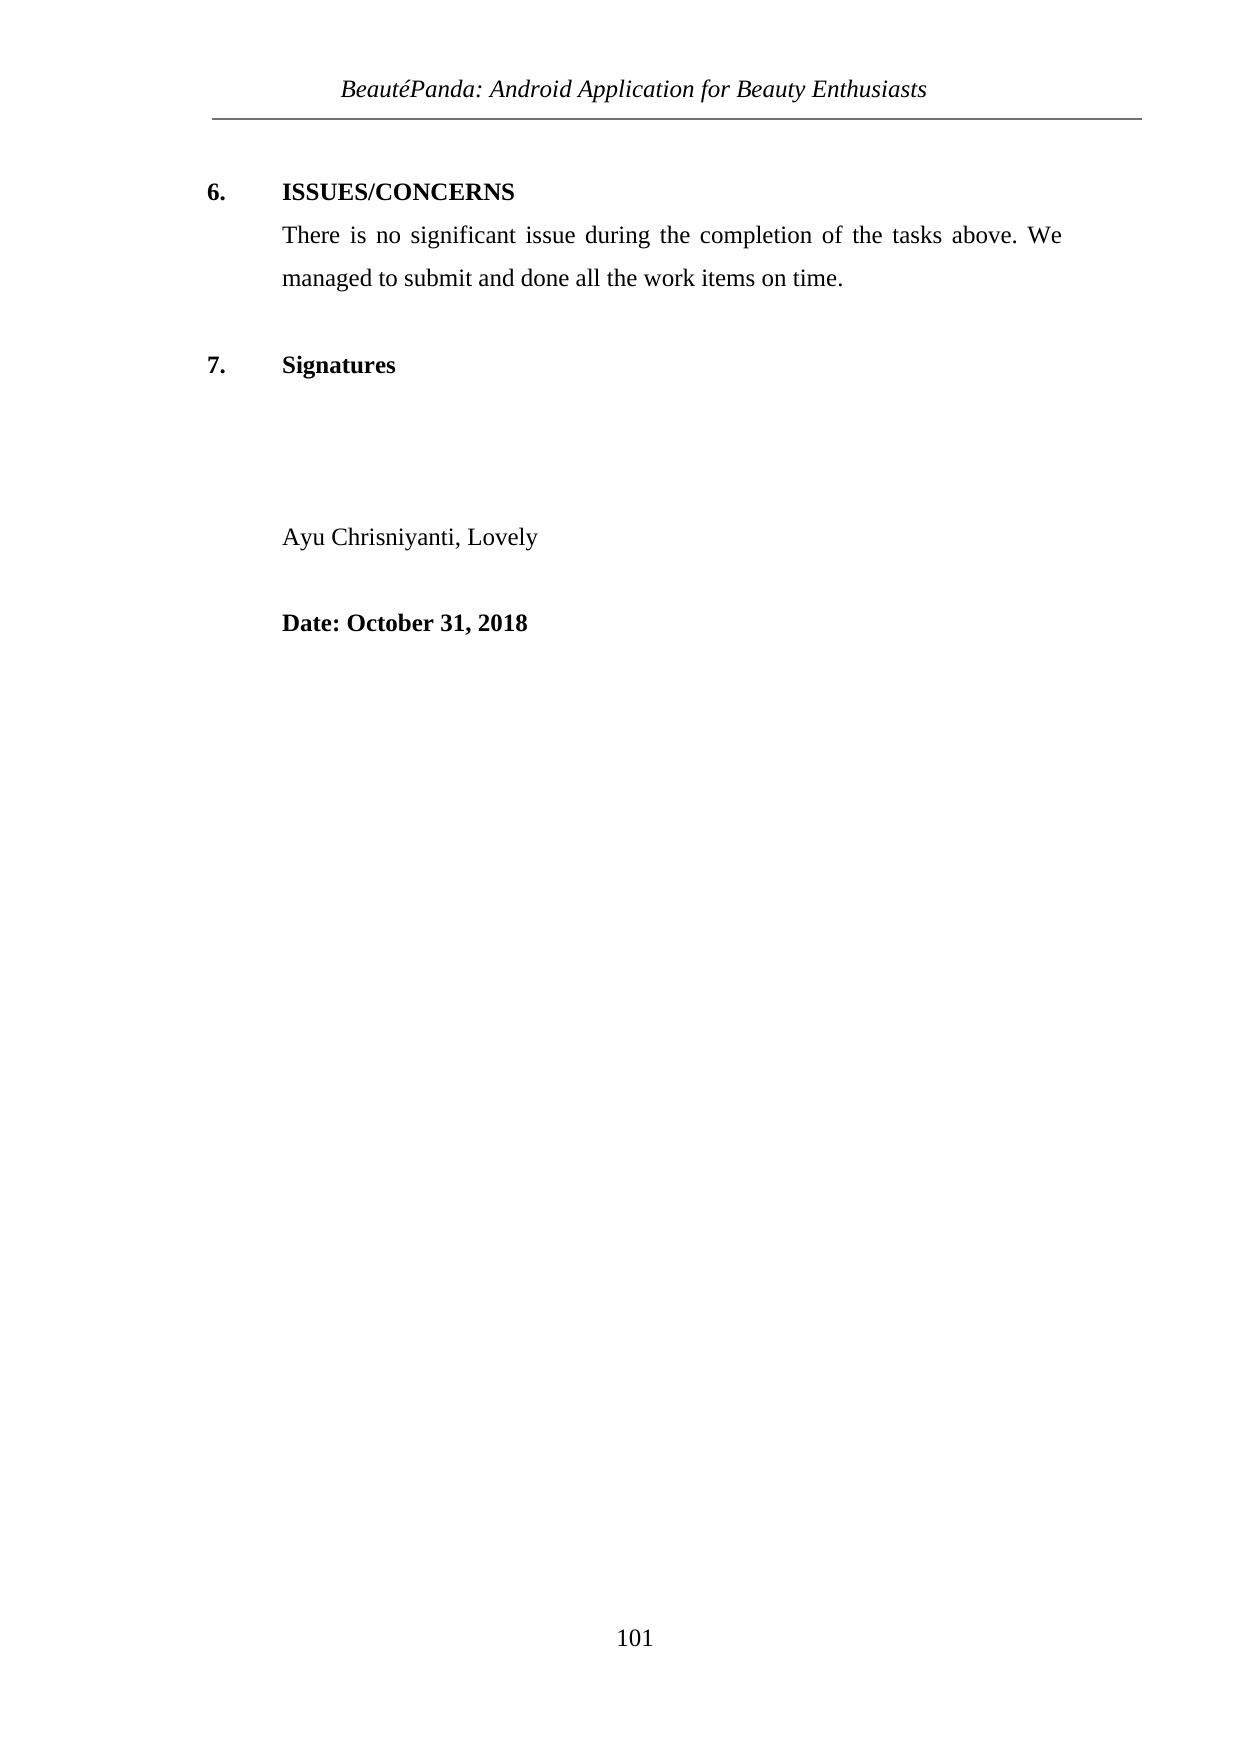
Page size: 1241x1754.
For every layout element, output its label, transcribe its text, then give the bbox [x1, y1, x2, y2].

text Ayu Chrisniyanti, Lovely [282, 522, 1063, 551]
text 6. ISSUES/CONCERNS [207, 177, 1063, 206]
text 7. Signatures [207, 350, 1063, 378]
text There is no significant issue during the completion of the tasks above. We managed to submit and done all the work items on time. [282, 220, 1063, 292]
text Date: October 31, 2018 [282, 608, 1063, 637]
